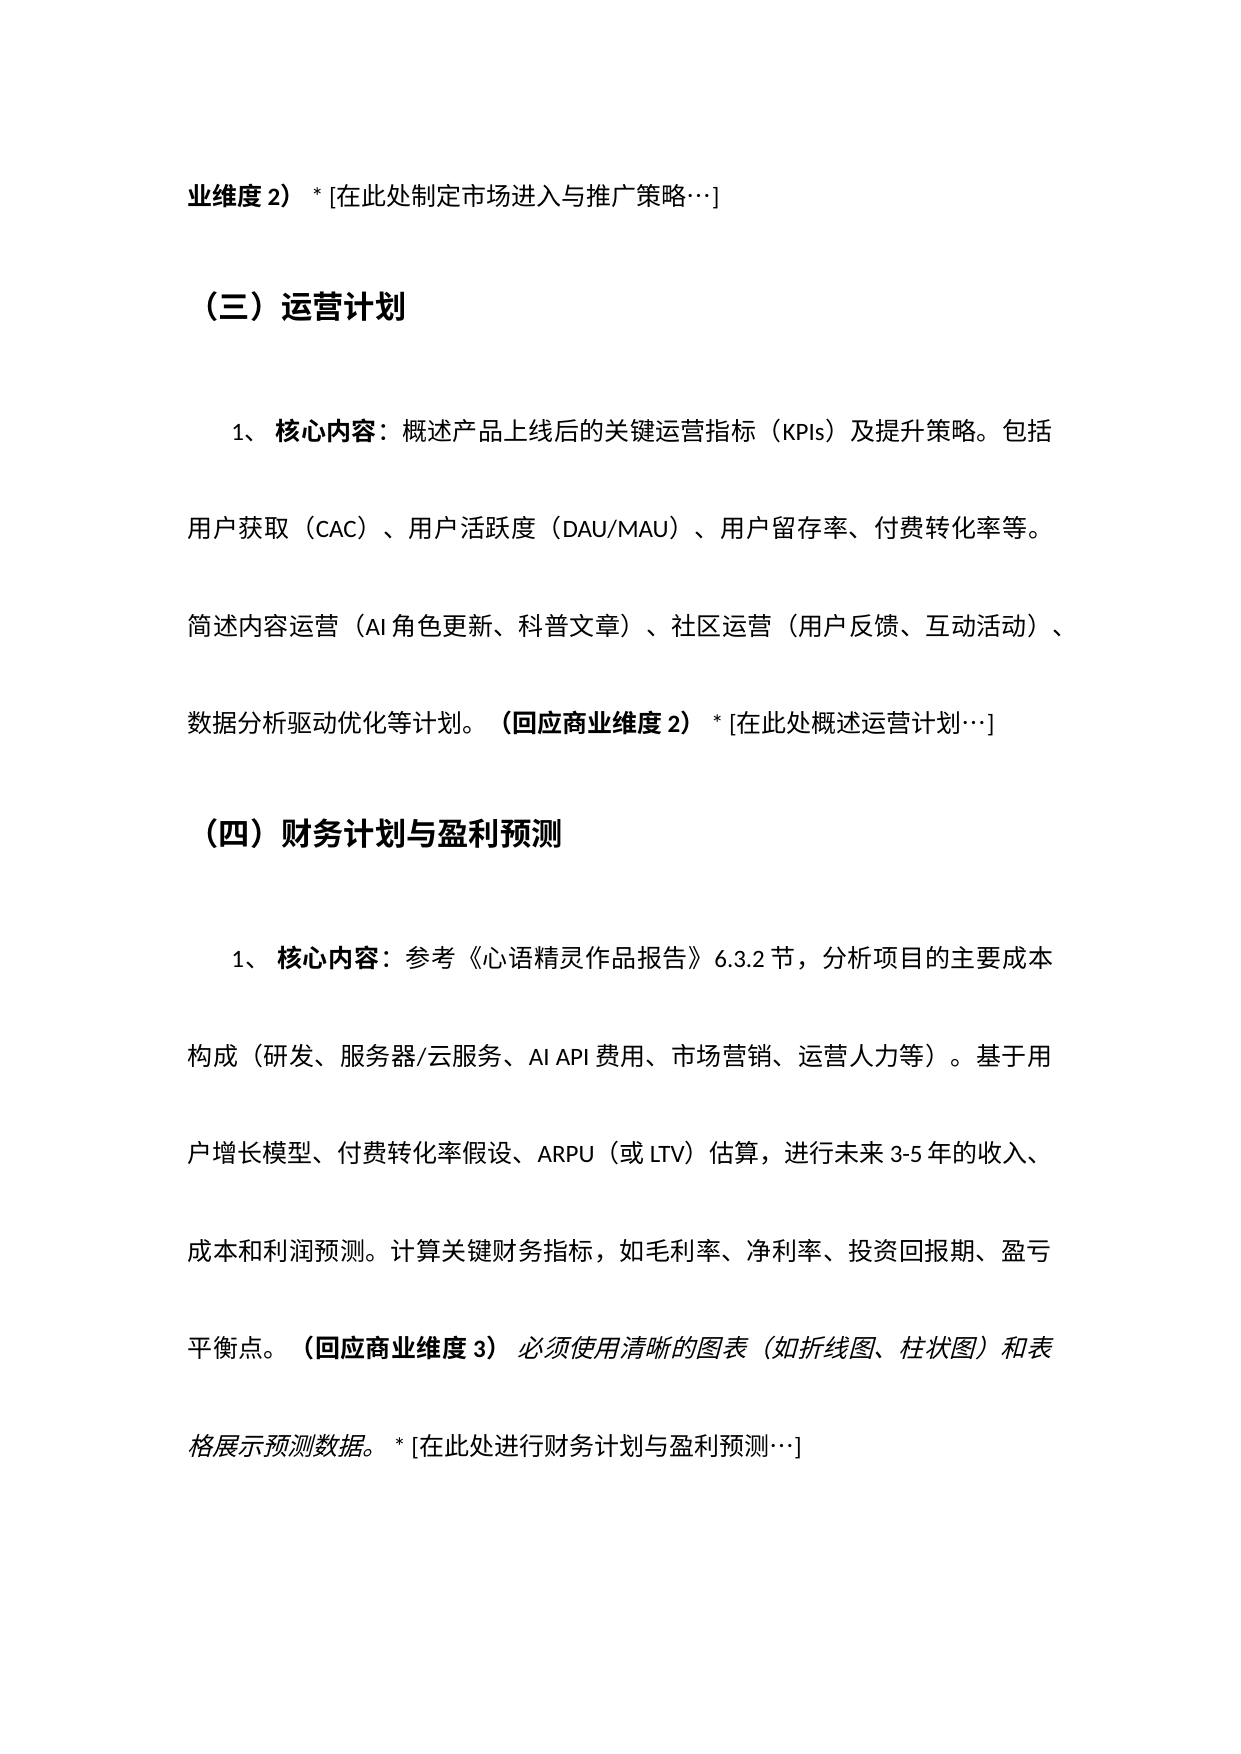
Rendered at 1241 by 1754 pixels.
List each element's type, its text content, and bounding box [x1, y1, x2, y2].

subtitle （四）财务计划与盈利预测 [187, 799, 1053, 864]
subtitle （三）运营计划 [187, 272, 1053, 337]
text 1、 核心内容：概述产品上线后的关键运营指标（KPIs）及提升策略。包括用户获取（CAC）、用户活跃度（DAU/MAU）、用户留存率、付费转化率等。简述内容运营（AI角色更新、科普文章）、社区运营（用户反馈、互动活动）、数据分析驱动优化等计划。（回应商业维度2） * [在此处概述运营计划…] [187, 397, 1053, 754]
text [187, 162, 1053, 227]
text 1、 核心内容：参考《心语精灵作品报告》6.3.2节，分析项目的主要成本构成（研发、服务器/云服务、AI API费用、市场营销、运营人力等）。基于用户增长模型、付费转化率假设、ARPU（或LTV）估算，进行未来3-5年的收入、成本和利润预测。计算关键财务指标，如毛利率、净利率、投资回报期、盈亏平衡点。（回应商业维度3） 必须使用清晰的图表（如折线图、柱状图）和表格展示预测数据。 * [在此处进行财务计划与盈利预测…] [187, 924, 1053, 1477]
